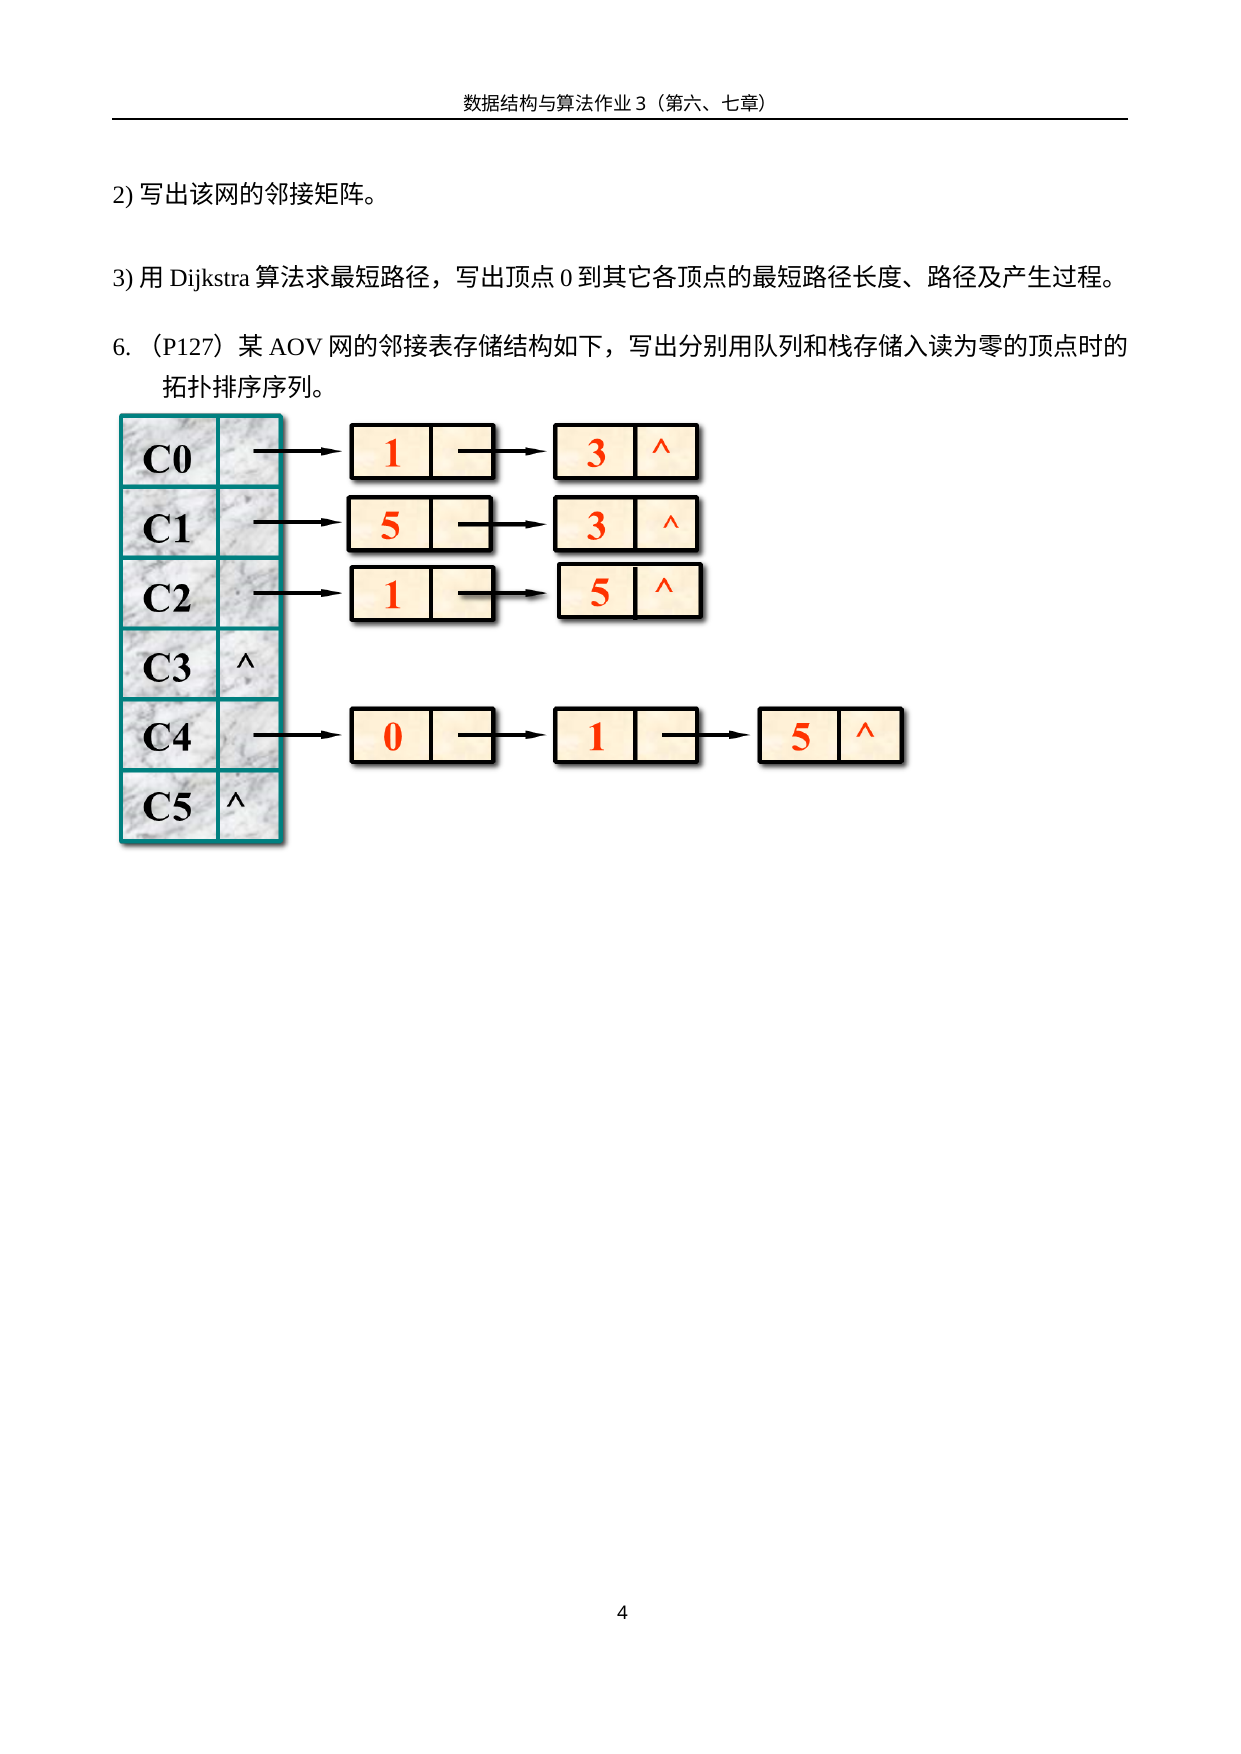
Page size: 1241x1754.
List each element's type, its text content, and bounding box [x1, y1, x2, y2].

text 2) 写出该网的邻接矩阵。 [112, 160, 1128, 225]
text 3) 用Dijkstra算法求最短路径，写出顶点0到其它各顶点的最短路径长度、路径及产生过程。 [112, 243, 1128, 308]
text 6. （P127）某AOV网的邻接表存储结构如下，写出分别用队列和栈存储入读为零的顶点时的拓扑排序序列。 [112, 326, 1128, 404]
picture [112, 409, 913, 865]
